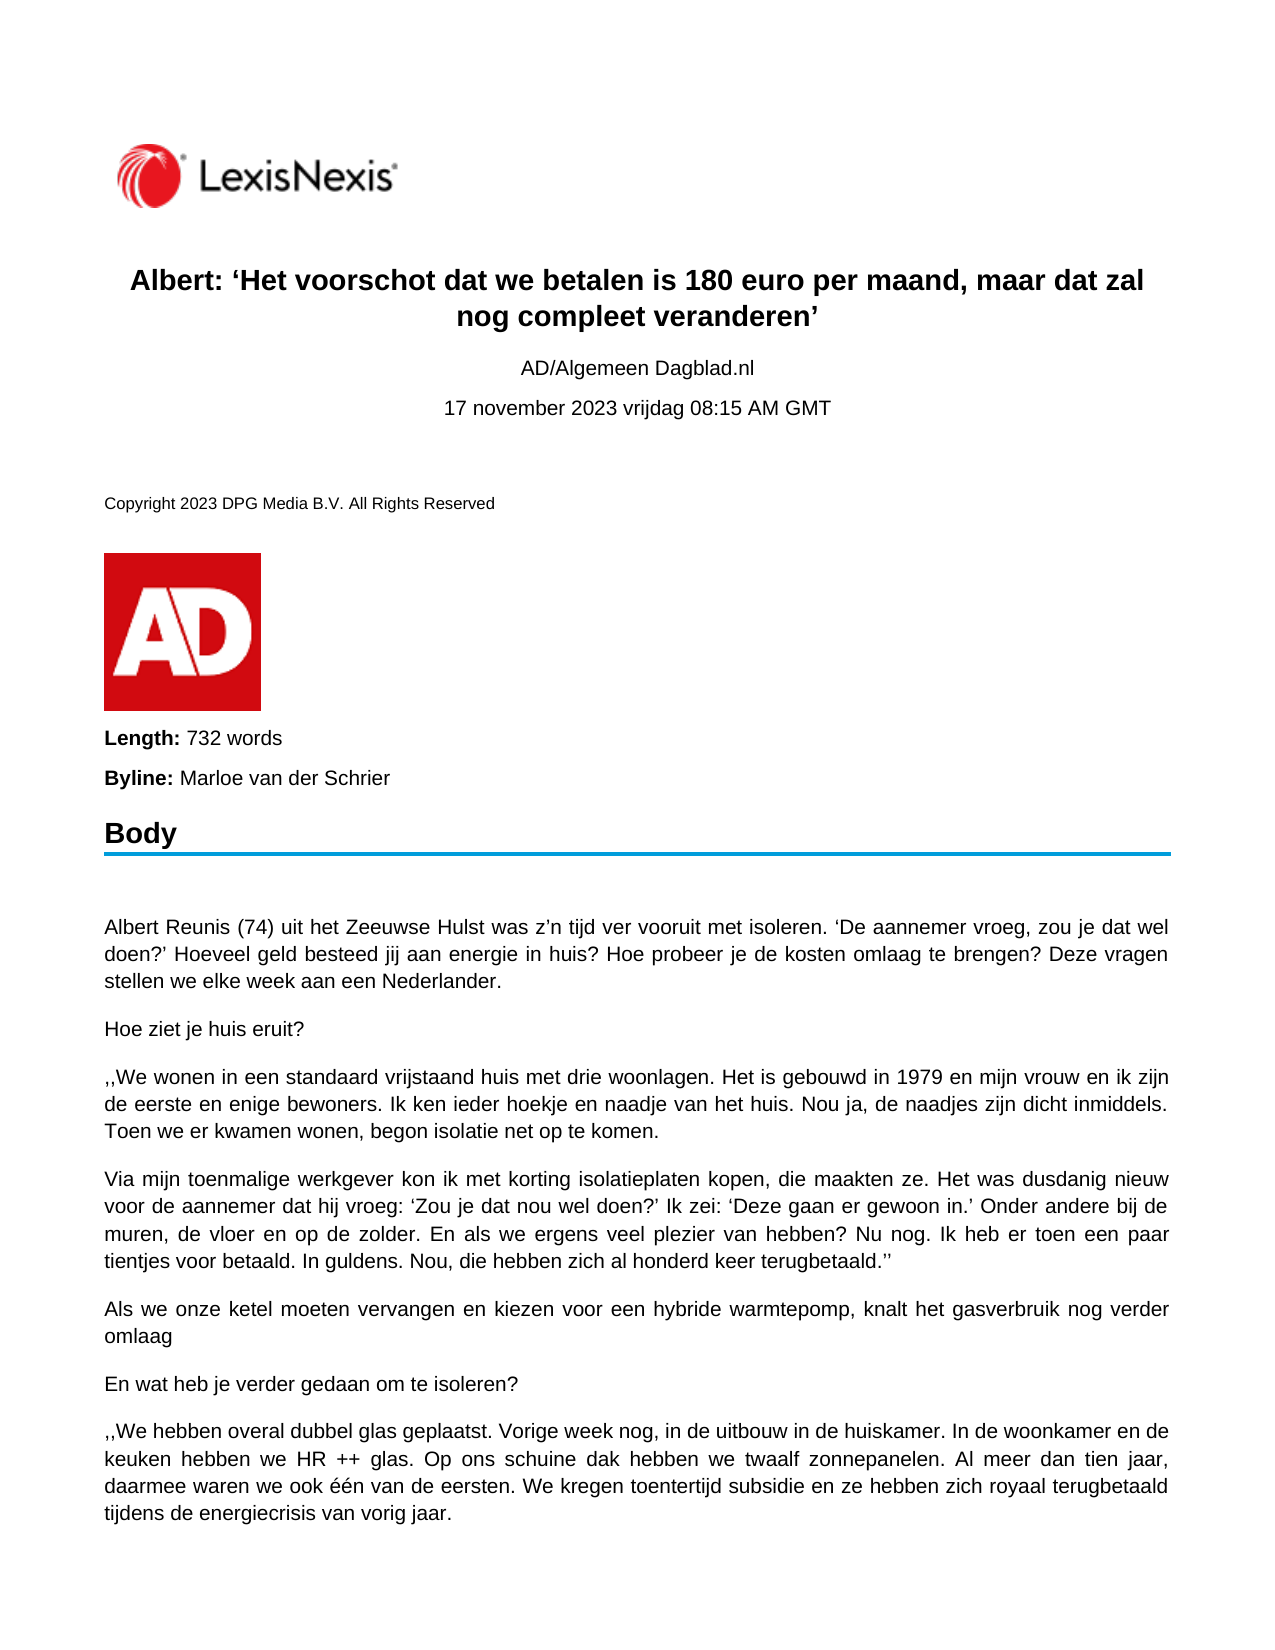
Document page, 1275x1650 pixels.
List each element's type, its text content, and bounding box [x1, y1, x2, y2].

text Hoe ziet je huis eruit? [104, 1014, 1171, 1041]
text Via mijn toenmalige werkgever kon ik met korting isolatieplaten kopen, die maakten ze. Het was dusdanig nieuw voor de aannemer dat hij vroeg: ‘Zou je dat nou wel doen?’ Ik zei: ‘Deze gaan er gewoon in.’ Onder andere bij de muren, de vloer en op de zolder. En als we ergens veel plezier van hebben? Nu nog. Ik heb er toen een paar tientjes voor betaald. In guldens. Nou, die hebben zich al honderd keer terugbetaald.’’ [104, 1164, 1171, 1272]
text Albert Reunis (74) uit het Zeeuwse Hulst was z’n tijd ver vooruit met isoleren. ‘De aannemer vroeg, zou je dat wel doen?’ Hoeveel geld besteed jij aan energie in huis? Hoe probeer je de kosten omlaag te brengen? Deze vragen stellen we elke week aan een Nederlander. [104, 912, 1171, 993]
text 17 november 2023 vrijdag 08:15 AM GMT [104, 393, 1171, 420]
text En wat heb je verder gedaan om te isoleren? [104, 1368, 1171, 1395]
text Length: 732 words [104, 723, 1171, 750]
text Copyright 2023 DPG Media B.V. All Rights Reserved [104, 461, 1171, 513]
text AD/Algemeen Dagblad.nl [104, 353, 1171, 380]
text Byline: Marloe van der Schrier [104, 762, 1171, 789]
picture [104, 144, 412, 208]
picture [104, 553, 261, 711]
text ,,We wonen in een standaard vrijstaand huis met drie woonlagen. Het is gebouwd in 1979 en mijn vrouw en ik zijn de eerste en enige bewoners. Ik ken ieder hoekje en naadje van het huis. Nou ja, de naadjes zijn dicht inmiddels. Toen we er kwamen wonen, begon isolatie net op te komen. [104, 1062, 1171, 1143]
text Body [104, 814, 1171, 850]
text ,,We hebben overal dubbel glas geplaatst. Vorige week nog, in de uitbouw in de huiskamer. In de woonkamer en de keuken hebben we HR ++ glas. Op ons schuine dak hebben we twaalf zonnepanelen. Al meer dan tien jaar, daarmee waren we ook één van de eersten. We kregen toentertijd subsidie en ze hebben zich royaal terugbetaald tijdens de energiecrisis van vorig jaar. [104, 1416, 1171, 1524]
text Als we onze ketel moeten vervangen en kiezen voor een hybride warmtepomp, knalt het gasverbruik nog verder omlaag [104, 1293, 1171, 1347]
subtitle Albert: ‘Het voorschot dat we betalen is 180 euro per maand, maar dat zal nog compleet veranderen’ [104, 261, 1171, 332]
